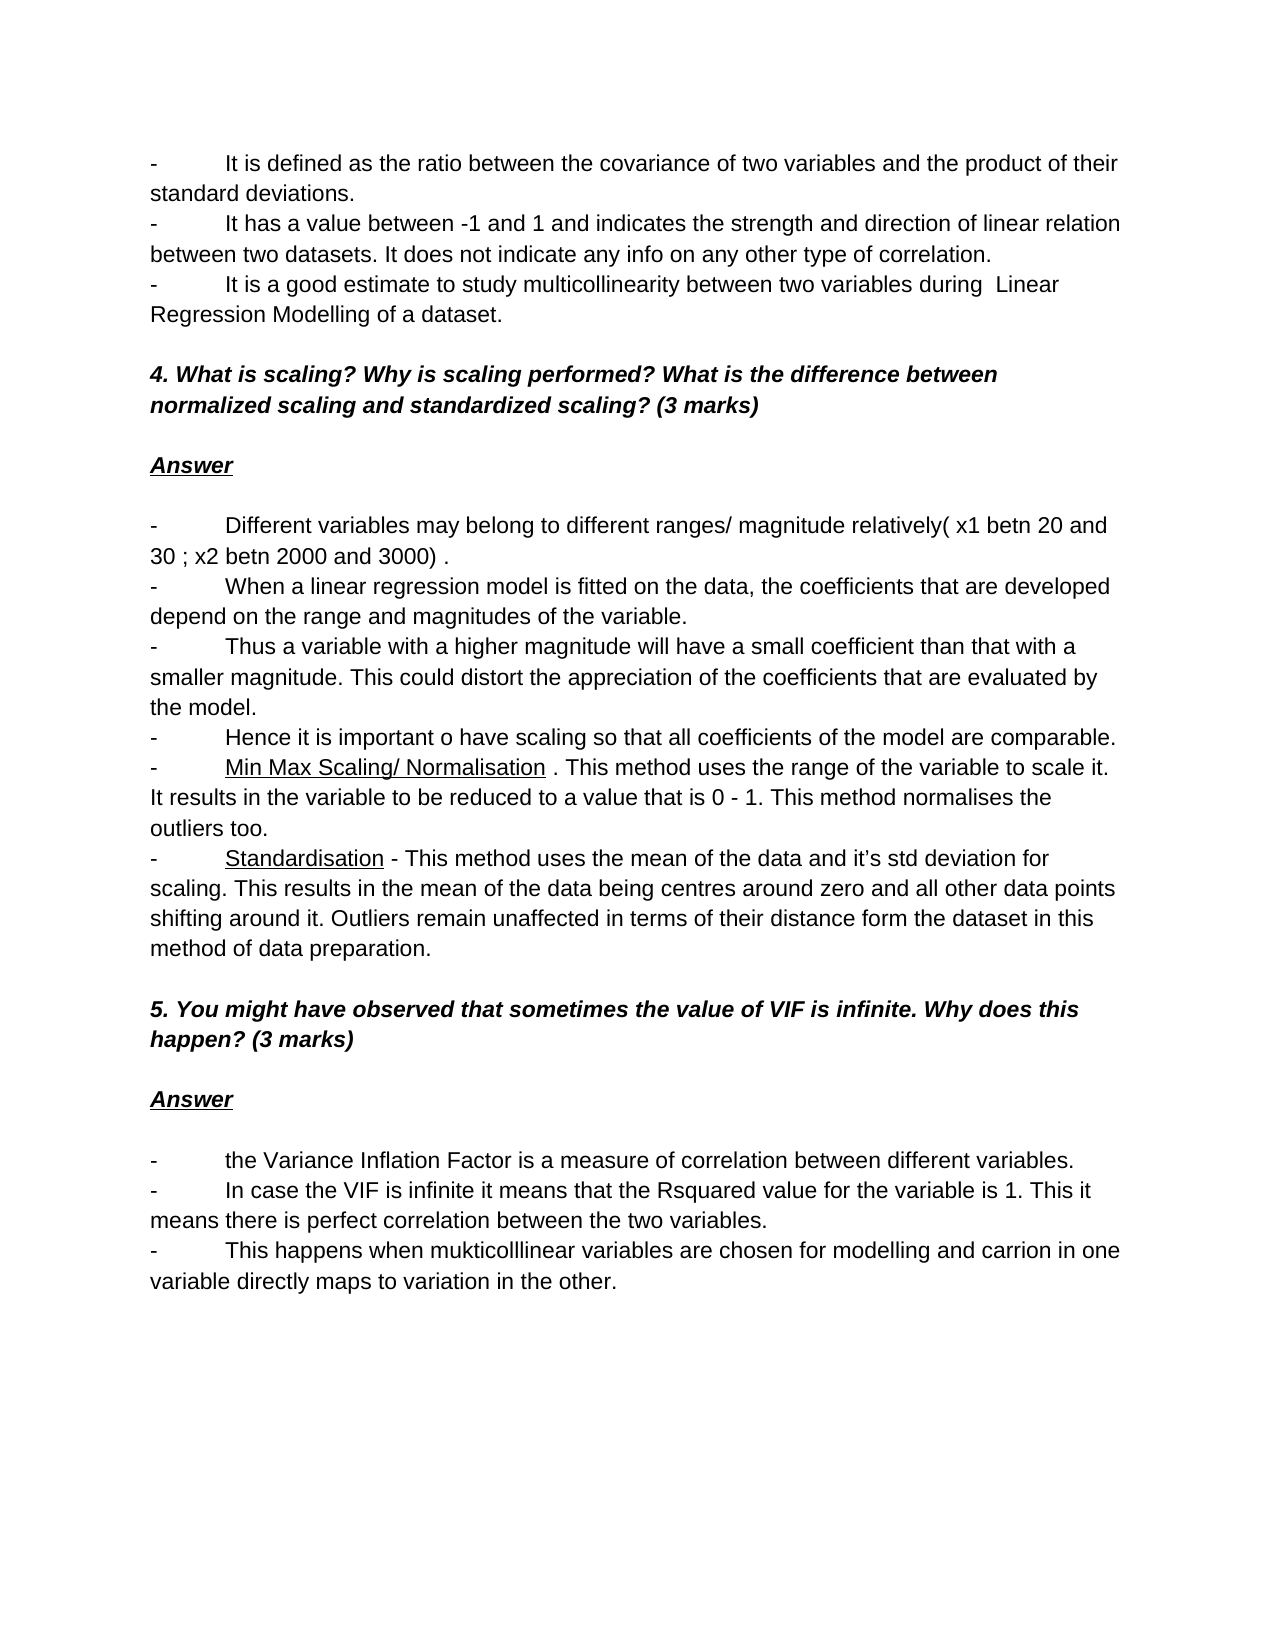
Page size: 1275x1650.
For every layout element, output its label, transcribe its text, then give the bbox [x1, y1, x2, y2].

list Hence it is important o have scaling so that all coefficients of the model are comparable. [150, 724, 1125, 750]
list Standardisation - This method uses the mean of the data and it’s std deviation for scaling. This results in the mean of the data being centres around zero and all other data points shifting around it. Outliers remain unaffected in terms of their distance form the dataset in this method of data preparation. [150, 845, 1125, 962]
list Different variables may belong to different ranges/ magnitude relatively( x1 betn 20 and 30 ; x2 betn 2000 and 3000) . [150, 512, 1125, 569]
list It is a good estimate to study multicollinearity between two variables during Linear Regression Modelling of a dataset. [150, 271, 1125, 327]
list When a linear regression model is fitted on the data, the coefficients that are developed depend on the range and magnitudes of the variable. [150, 573, 1125, 629]
list Thus a variable with a higher magnitude will have a small coefficient than that with a smaller magnitude. This could distort the appreciation of the coefficients that are evaluated by the model. [150, 633, 1125, 720]
text 4. What is scaling? Why is scaling performed? What is the difference between normalized scaling and standardized scaling? (3 marks) [150, 361, 1125, 418]
list In case the VIF is infinite it means that the Rsquared value for the variable is 1. This it means there is perfect correlation between the two variables. [150, 1177, 1125, 1234]
text Answer [150, 1086, 1125, 1113]
list This happens when mukticolllinear variables are chosen for modelling and carrion in one variable directly maps to variation in the other. [150, 1237, 1125, 1294]
list It has a value between -1 and 1 and indicates the strength and direction of linear relation between two datasets. It does not indicate any info on any other type of correlation. [150, 210, 1125, 267]
text 5. You might have observed that sometimes the value of VIF is infinite. Why does this happen? (3 marks) [150, 996, 1125, 1052]
list the Variance Inflation Factor is a measure of correlation between different variables. [150, 1147, 1125, 1173]
list It is defined as the ratio between the covariance of two variables and the product of their standard deviations. [150, 150, 1125, 207]
text Answer [150, 452, 1125, 478]
list Min Max Scaling/ Normalisation . This method uses the range of the variable to scale it. It results in the variable to be reduced to a value that is 0 - 1. This method normalises the outliers too. [150, 754, 1125, 841]
